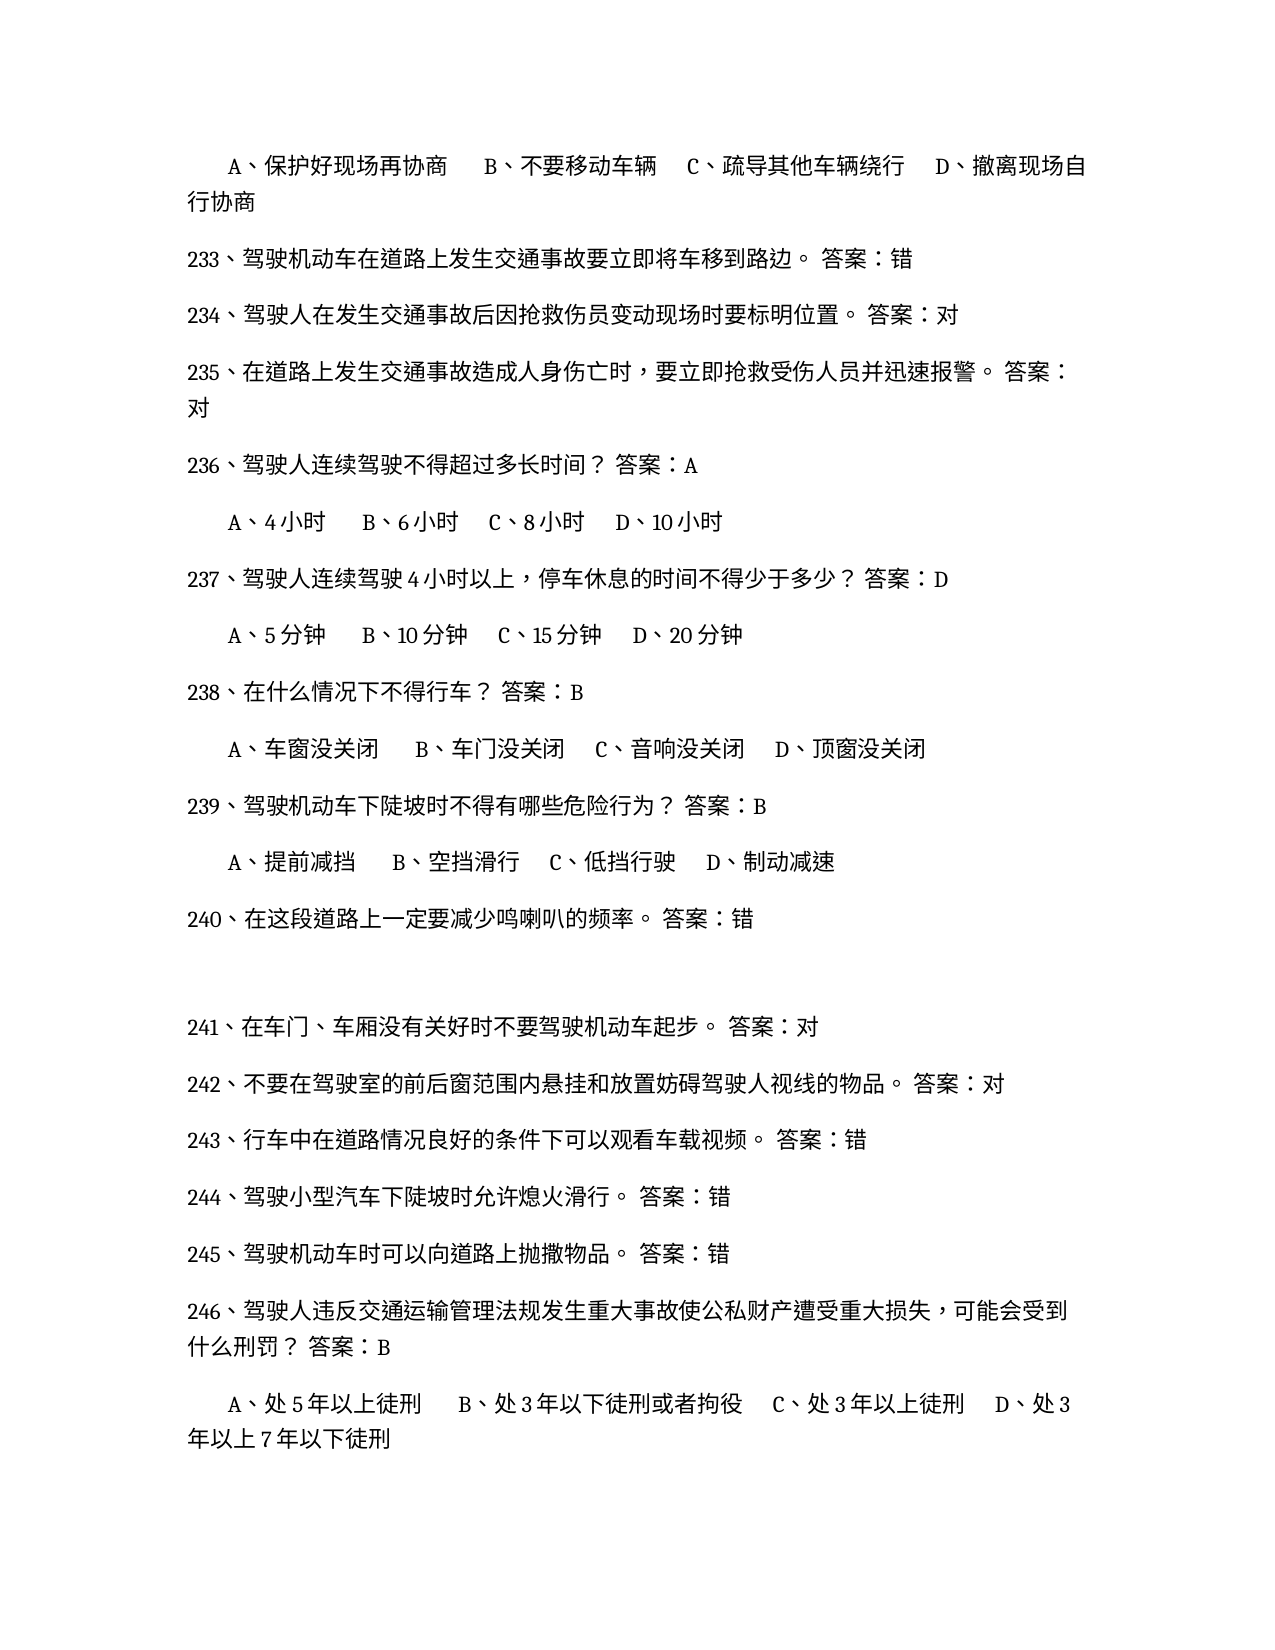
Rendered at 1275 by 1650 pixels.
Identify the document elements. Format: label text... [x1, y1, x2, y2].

text 236、驾驶人连续驾驶不得超过多长时间？ 答案：A [187, 449, 1087, 480]
text A、提前减挡 B、空挡滑行 C、低挡行驶 D、制动减速 [187, 846, 1087, 878]
text A、4小时 B、6小时 C、8小时 D、10小时 [187, 506, 1087, 537]
text A、车窗没关闭 B、车门没关闭 C、音响没关闭 D、顶窗没关闭 [187, 733, 1087, 764]
text 238、在什么情况下不得行车？ 答案：B [187, 676, 1087, 707]
text 241、在车门、车厢没有关好时不要驾驶机动车起步。 答案：对 [187, 1011, 1087, 1042]
text 239、驾驶机动车下陡坡时不得有哪些危险行为？ 答案：B [187, 789, 1087, 821]
text 235、在道路上发生交通事故造成人身伤亡时，要立即抢救受伤人员并迅速报警。 答案：对 [187, 356, 1087, 423]
text 245、驾驶机动车时可以向道路上抛撒物品。 答案：错 [187, 1238, 1087, 1269]
text 237、驾驶人连续驾驶4小时以上，停车休息的时间不得少于多少？ 答案：D [187, 562, 1087, 594]
text A、5分钟 B、10分钟 C、15分钟 D、20分钟 [187, 619, 1087, 651]
text 243、行车中在道路情况良好的条件下可以观看车载视频。 答案：错 [187, 1124, 1087, 1156]
text 246、驾驶人违反交通运输管理法规发生重大事故使公私财产遭受重大损失，可能会受到什么刑罚？ 答案：B [187, 1295, 1087, 1362]
text 242、不要在驾驶室的前后窗范围内悬挂和放置妨碍驾驶人视线的物品。 答案：对 [187, 1068, 1087, 1099]
text 234、驾驶人在发生交通事故后因抢救伤员变动现场时要标明位置。 答案：对 [187, 299, 1087, 331]
text A、保护好现场再协商 B、不要移动车辆 C、疏导其他车辆绕行 D、撤离现场自行协商 [187, 150, 1087, 217]
text 244、驾驶小型汽车下陡坡时允许熄火滑行。 答案：错 [187, 1181, 1087, 1212]
text 233、驾驶机动车在道路上发生交通事故要立即将车移到路边。 答案：错 [187, 243, 1087, 274]
text 240、在这段道路上一定要减少鸣喇叭的频率。 答案：错 [187, 903, 1087, 934]
text A、处5年以上徒刑 B、处3年以下徒刑或者拘役 C、处3年以上徒刑 D、处3年以上7年以下徒刑 [187, 1387, 1087, 1455]
